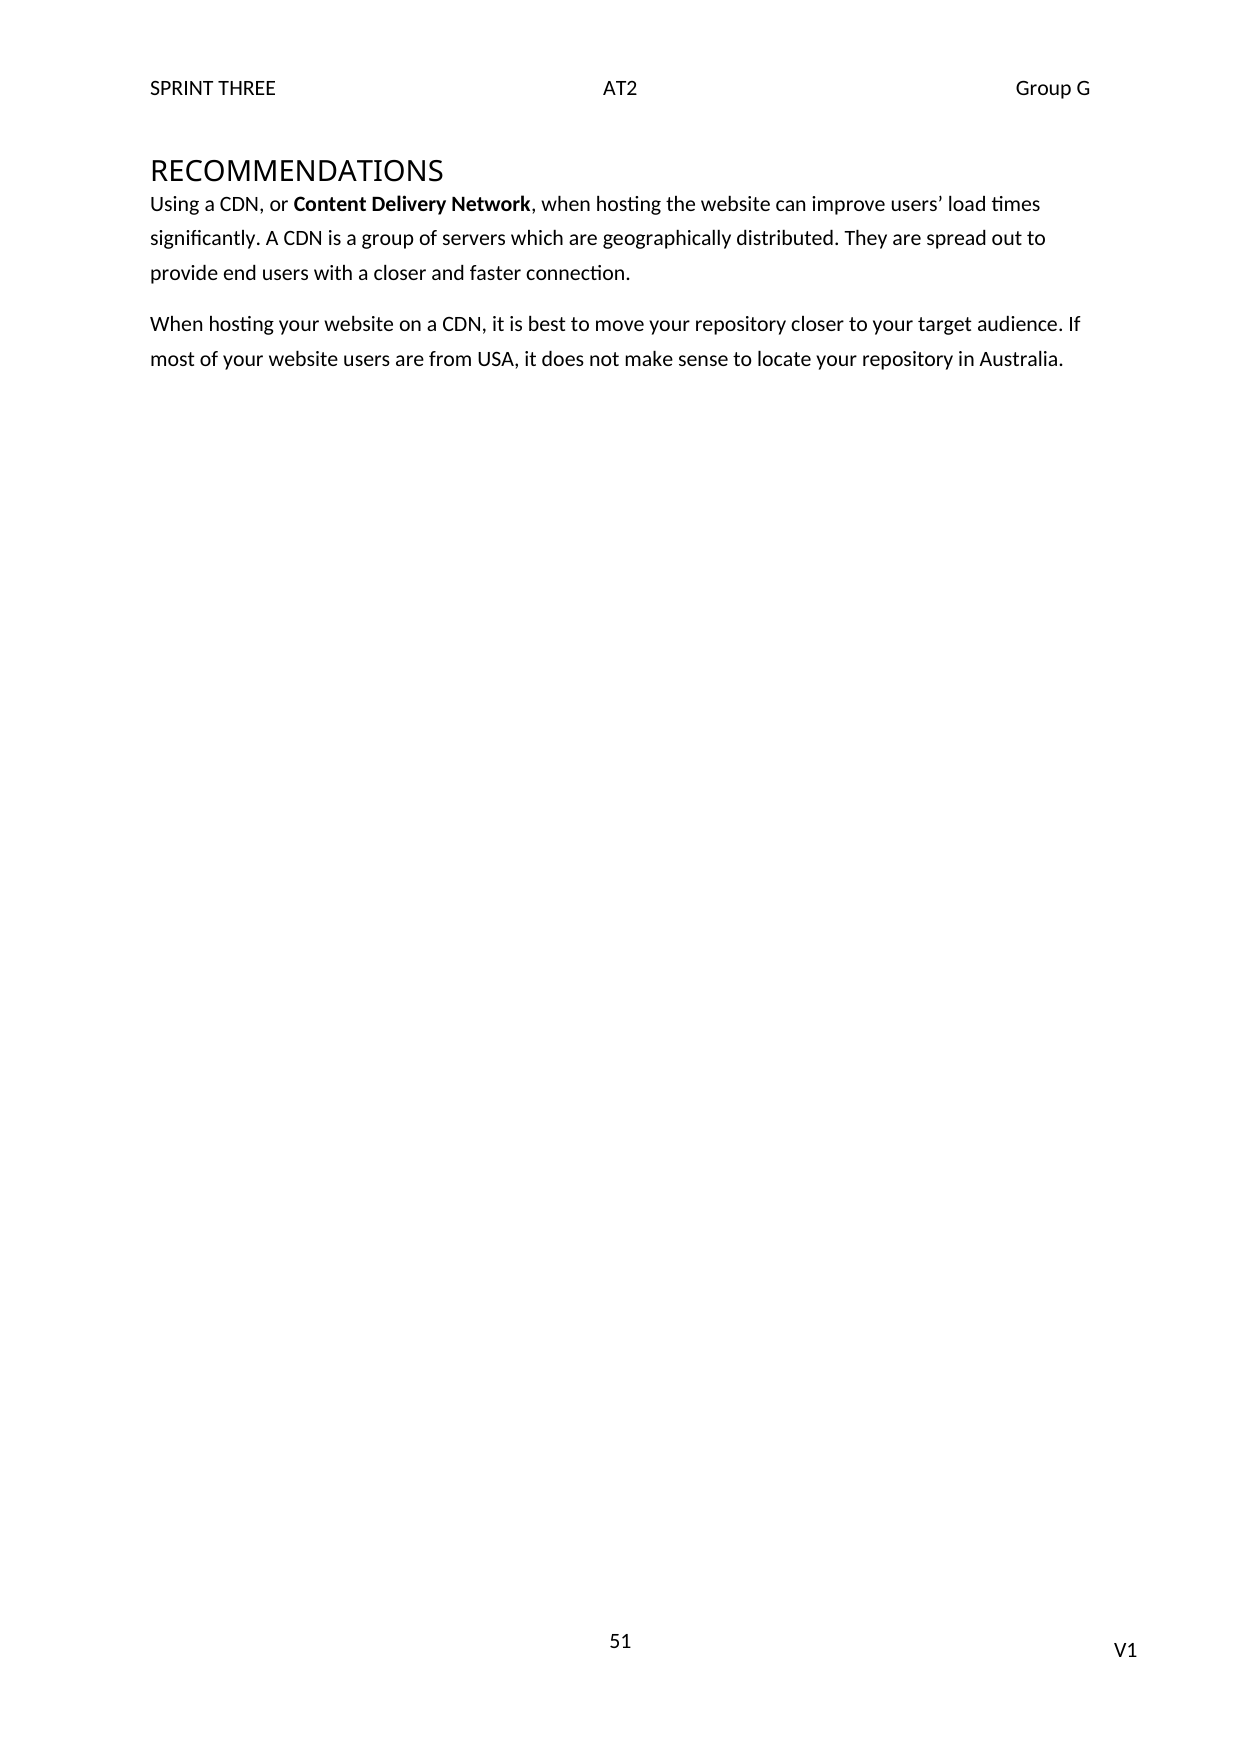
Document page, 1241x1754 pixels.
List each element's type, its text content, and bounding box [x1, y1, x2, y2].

subtitle Recommendations [150, 150, 1090, 190]
text When hosting your website on a CDN, it is best to move your repository closer to your target audience. If most of your website users are from USA, it does not make sense to locate your repository in Australia. [150, 310, 1090, 371]
text Using a CDN, or Content Delivery Network, when hosting the website can improve users’ load times significantly. A CDN is a group of servers which are geographically distributed. They are spread out to provide end users with a closer and faster connection. [150, 190, 1090, 286]
